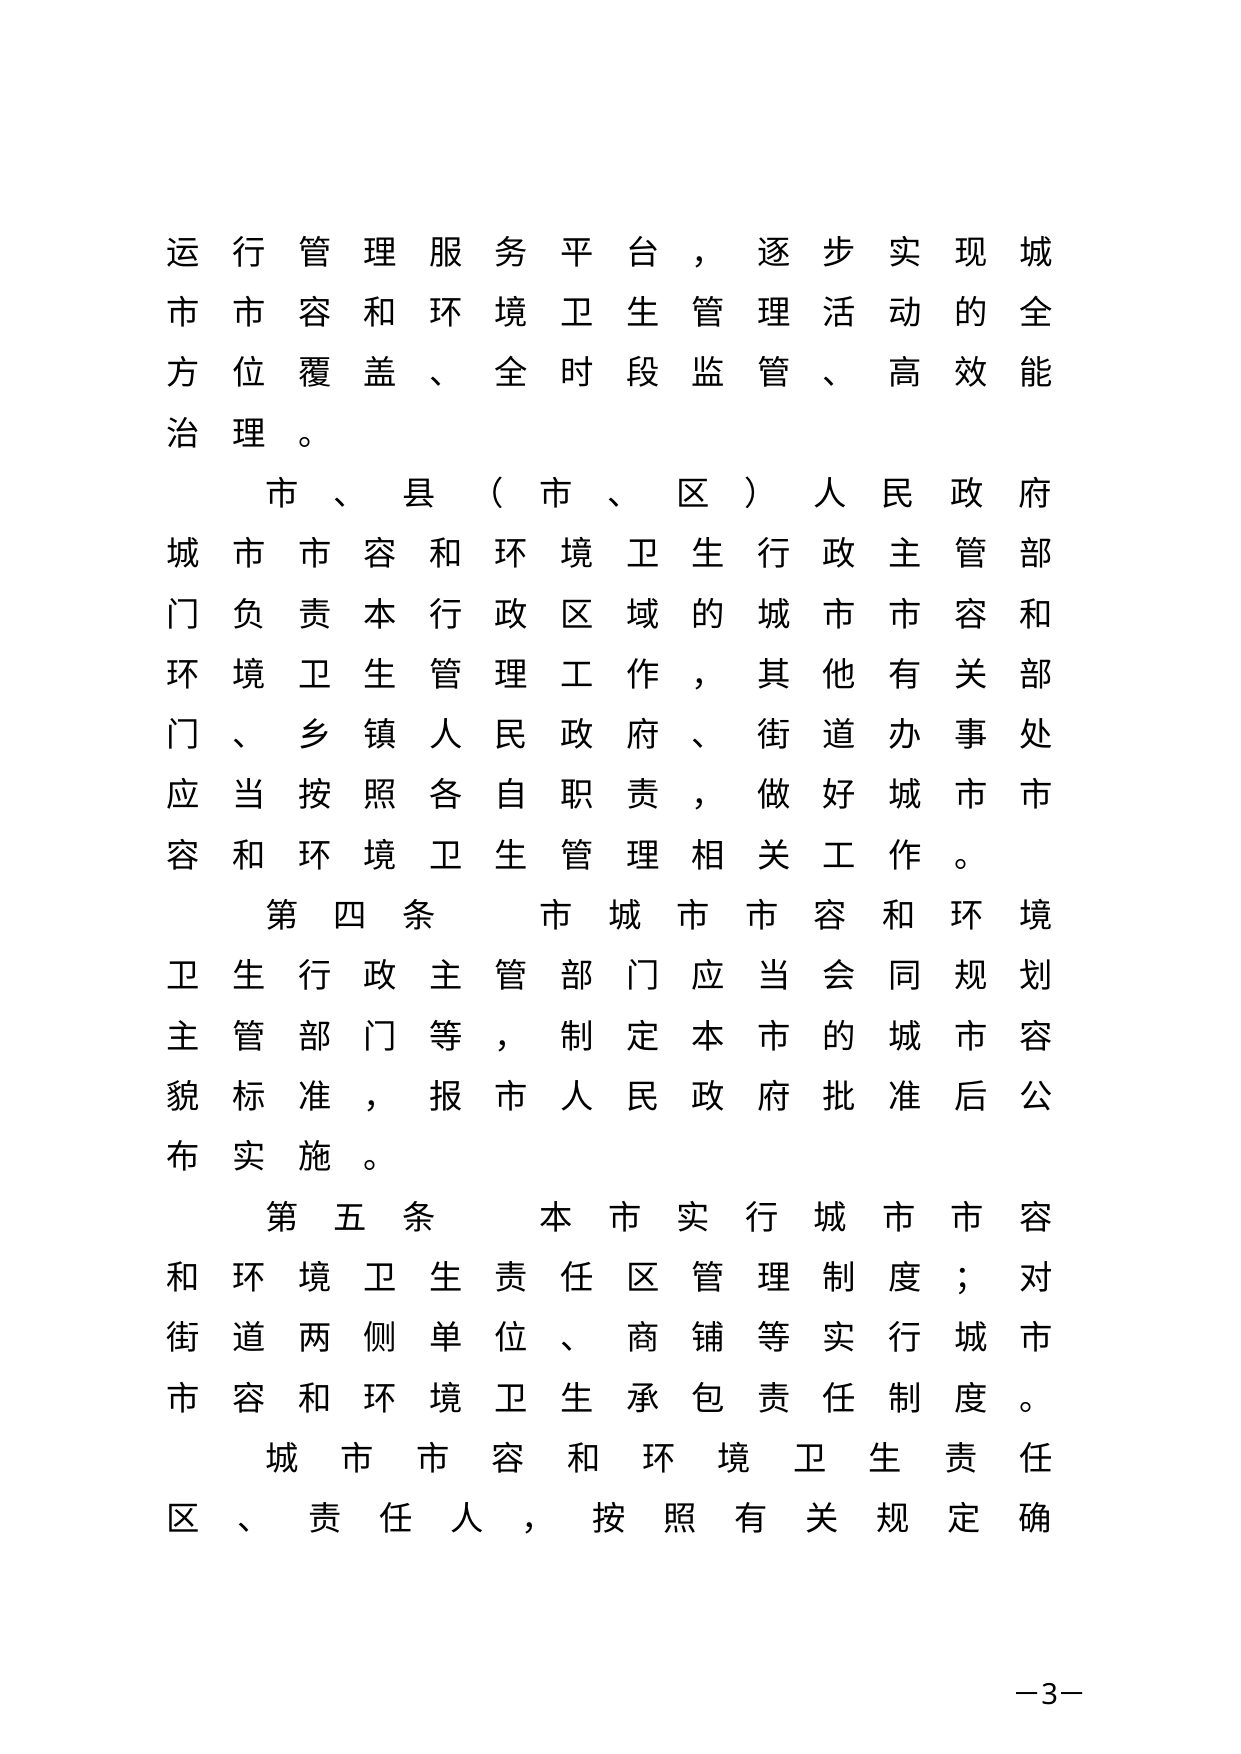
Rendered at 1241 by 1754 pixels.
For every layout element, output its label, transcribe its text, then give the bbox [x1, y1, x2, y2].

text 第五条 本市实行城市市容和环境卫生责任区管理制度；对街道两侧单位、商铺等实行城市市容和环境卫生承包责任制度。 [167, 1184, 1085, 1426]
text 第四条 市城市市容和环境卫生行政主管部门应当会同规划主管部门等，制定本市的城市容貌标准，报市人民政府批准后公布实施。 [167, 883, 1085, 1184]
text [167, 219, 1085, 461]
text 市、县（市、区）人民政府城市市容和环境卫生行政主管部门负责本行政区域的城市市容和环境卫生管理工作，其他有关部门、乡镇人民政府、街道办事处应当按照各自职责，做好城市市容和环境卫生管理相关工作。 [167, 461, 1085, 883]
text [167, 1426, 1085, 1546]
